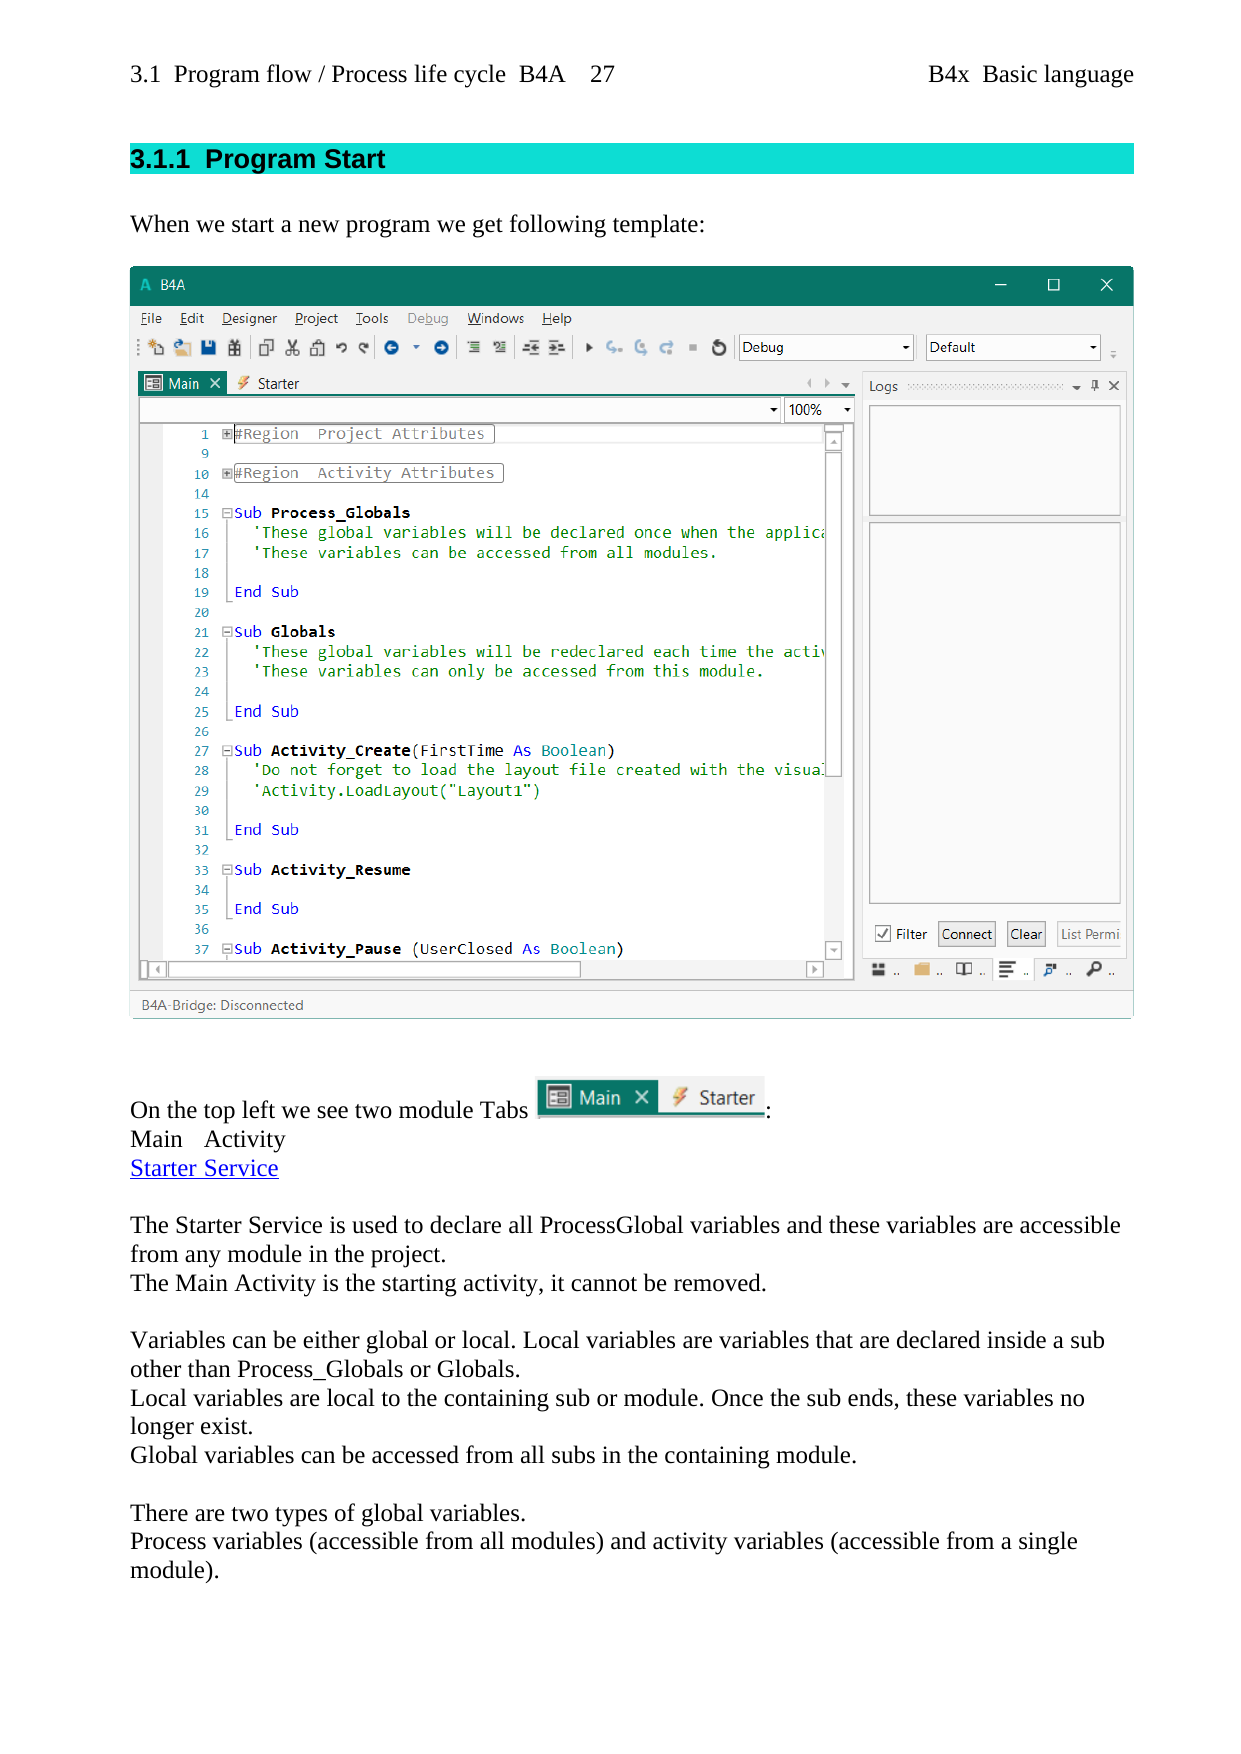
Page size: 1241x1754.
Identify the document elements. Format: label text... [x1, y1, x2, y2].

text Main Activity [130, 1124, 1134, 1153]
text Variables can be either global or local. Local variables are variables that are declared inside a sub other than Process_Globals or Globals. [130, 1325, 1134, 1383]
text Global variables can be accessed from all subs in the containing module. [130, 1440, 1134, 1469]
picture [129, 266, 1134, 1019]
picture [534, 1076, 765, 1119]
subtitle Program Start [130, 143, 1134, 174]
text Local variables are local to the containing sub or module. Once the sub ends, these variables no longer exist. [130, 1383, 1134, 1440]
text When we start a new program we get following template: [130, 209, 1134, 238]
text There are two types of global variables. [130, 1498, 1134, 1526]
text The Starter Service is used to declare all ProcessGlobal variables and these variables are accessible from any module in the project. [130, 1210, 1134, 1268]
text Starter Service [130, 1153, 1134, 1181]
text The Main Activity is the starting activity, it cannot be removed. [130, 1268, 1134, 1296]
text On the top left we see two module Tabs : [130, 1076, 1134, 1124]
text Process variables (accessible from all modules) and activity variables (accessible from a single module). [130, 1526, 1134, 1584]
